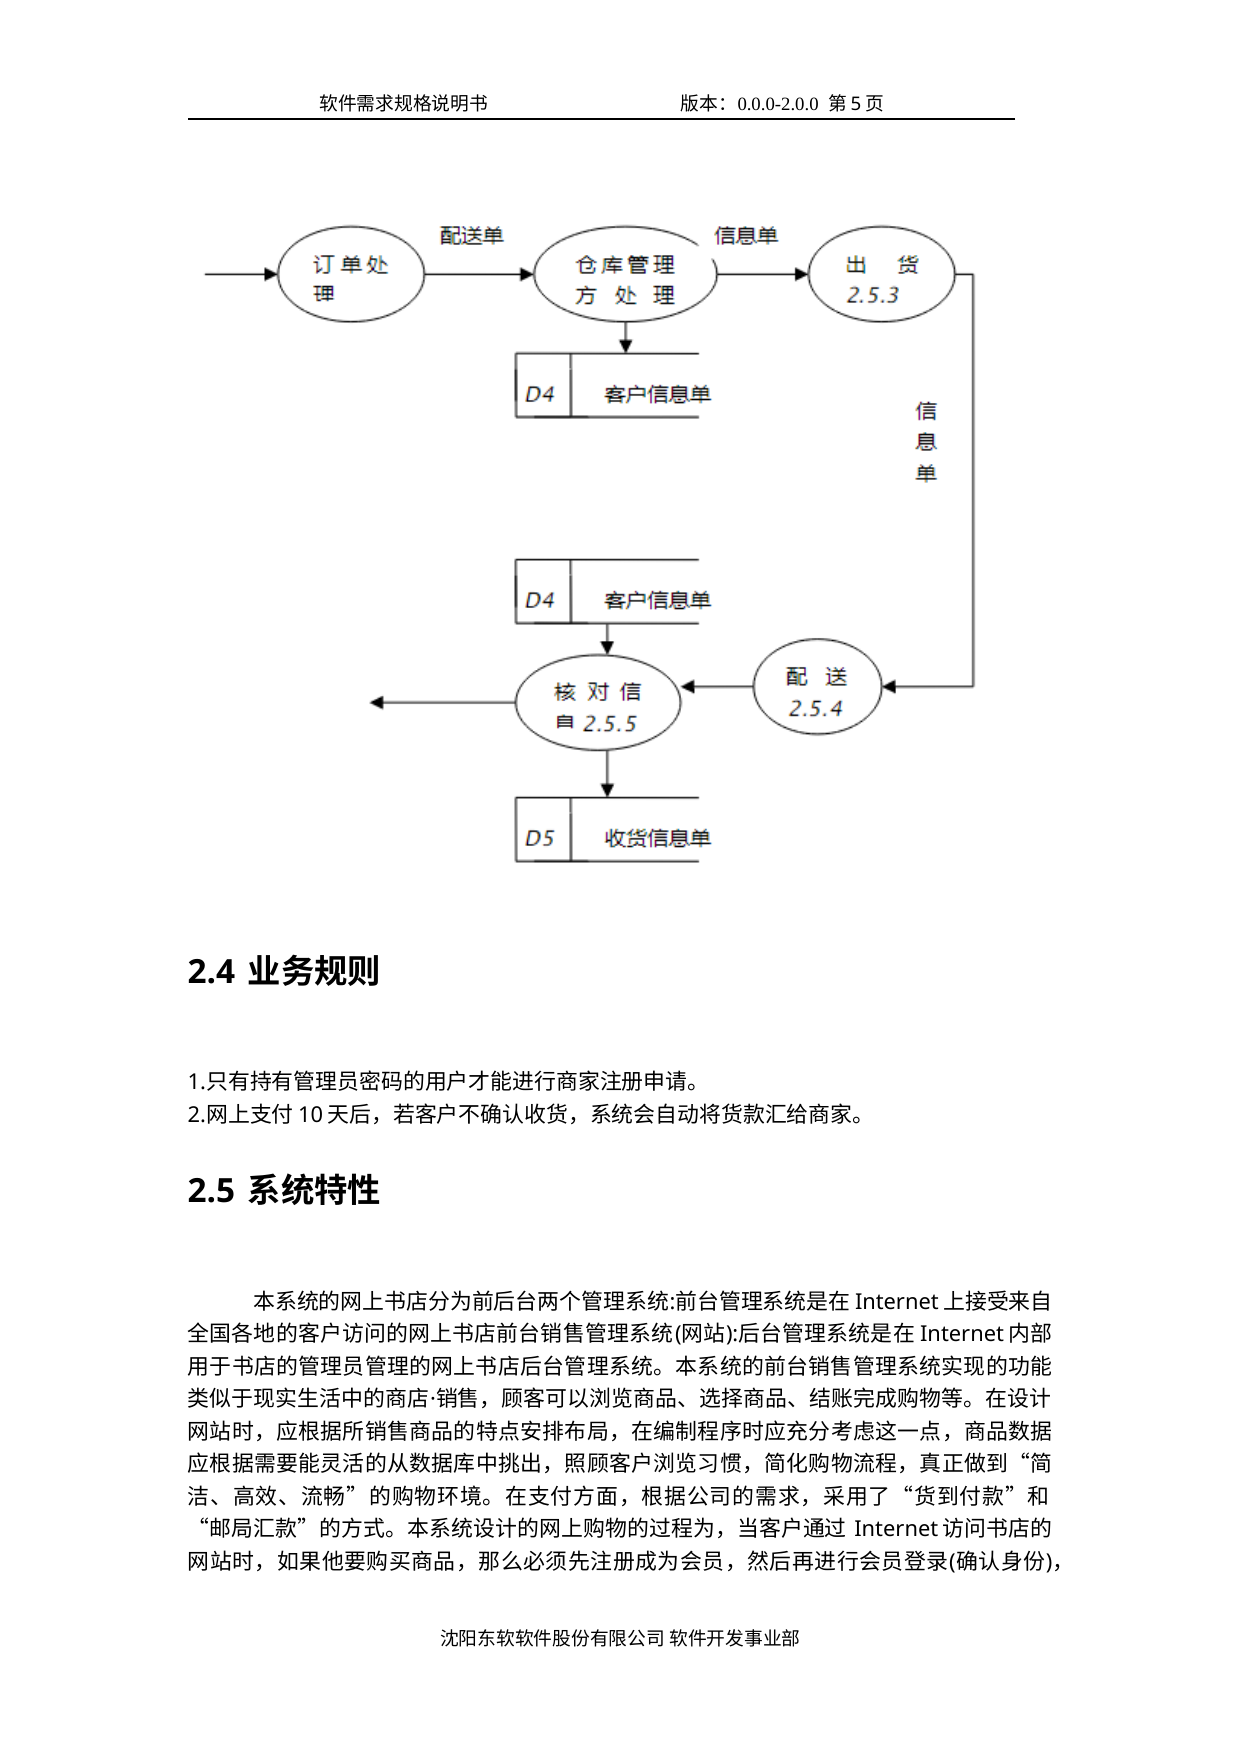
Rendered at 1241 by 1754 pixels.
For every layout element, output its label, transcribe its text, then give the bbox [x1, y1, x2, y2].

text 1.只有持有管理员密码的用户才能进行商家注册申请。 [187, 1064, 1053, 1096]
subtitle 系统特性 [187, 1156, 1053, 1221]
picture [187, 162, 1053, 878]
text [187, 1283, 1053, 1576]
text 2.网上支付10天后，若客户不确认收货，系统会自动将货款汇给商家。 [187, 1096, 1053, 1129]
subtitle 业务规则 [187, 937, 1053, 1002]
